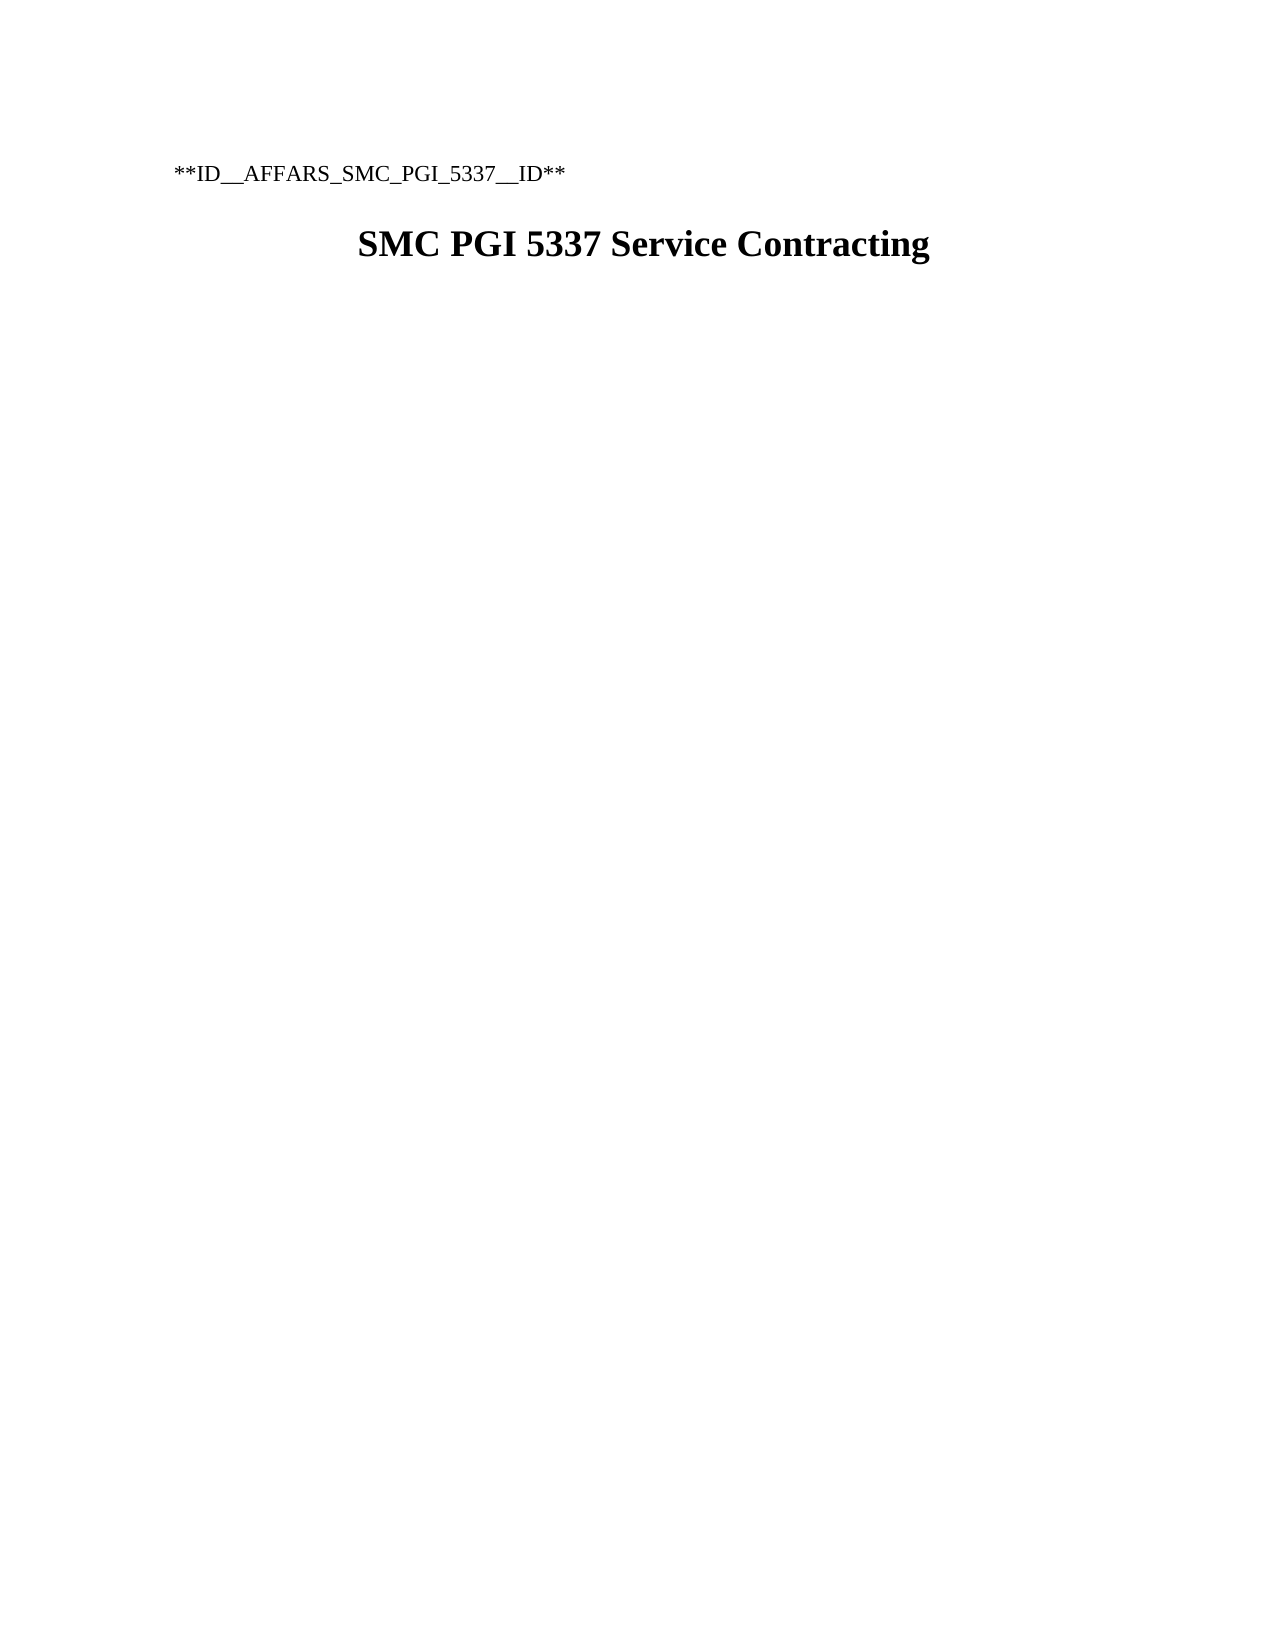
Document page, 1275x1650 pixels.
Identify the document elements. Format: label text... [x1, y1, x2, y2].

text **ID__AFFARS_SMC_PGI_5337__ID** [163, 150, 1135, 197]
subtitle SMC PGI 5337 Service Contracting [162, 222, 1125, 265]
